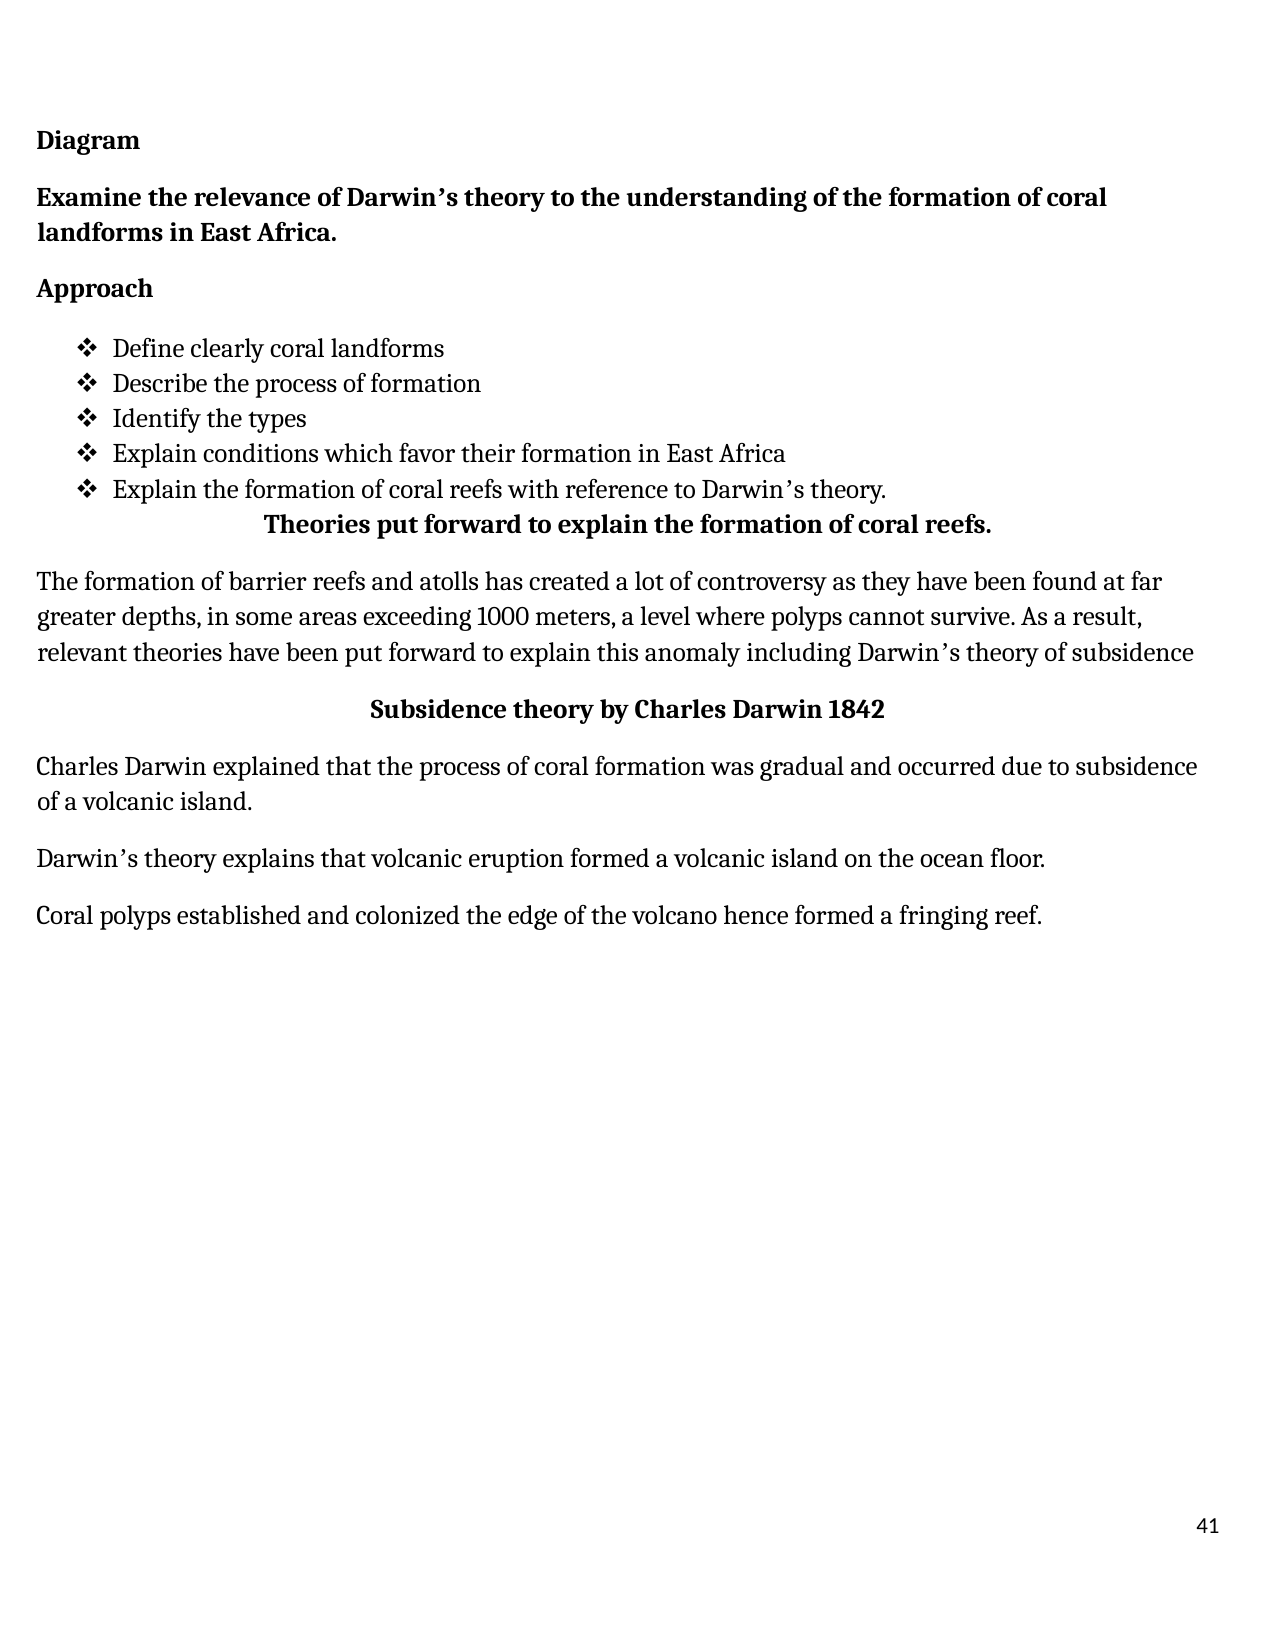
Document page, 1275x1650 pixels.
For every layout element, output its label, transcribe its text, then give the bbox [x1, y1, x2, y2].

text Theories put forward to explain the formation of coral reefs. [42, 509, 1213, 541]
text Examine the relevance of Darwin’s theory to the understanding of the formation of coral landforms in East Africa. [36, 181, 1218, 248]
text Darwin’s theory explains that volcanic eruption formed a volcanic island on the ocean floor. [36, 842, 1218, 874]
list Describe the process of formation [75, 368, 1218, 399]
text Charles Darwin explained that the process of coral formation was gradual and occurred due to subsidence of a volcanic island. [36, 751, 1218, 817]
list Identify the types [75, 403, 1218, 434]
subtitle Diagram [36, 125, 1218, 156]
list Explain the formation of coral reefs with reference to Darwin’s theory. [75, 473, 1218, 505]
list Explain conditions which favor their formation in East Africa [75, 438, 1218, 469]
subtitle Subsidence theory by Charles Darwin 1842 [42, 694, 1213, 725]
list Define clearly coral landforms [75, 333, 1218, 364]
subtitle Approach [36, 273, 1218, 304]
text The formation of barrier reefs and atolls has created a lot of controversy as they have been found at far greater depths, in some areas exceeding 1000 meters, a level where polyps cannot survive. As a result, relevant theories have been put forward to explain this anomaly including Darwin’s theory of subsidence [36, 566, 1218, 668]
text Coral polyps established and colonized the edge of the volcano hence formed a fringing reef. [36, 900, 1218, 931]
